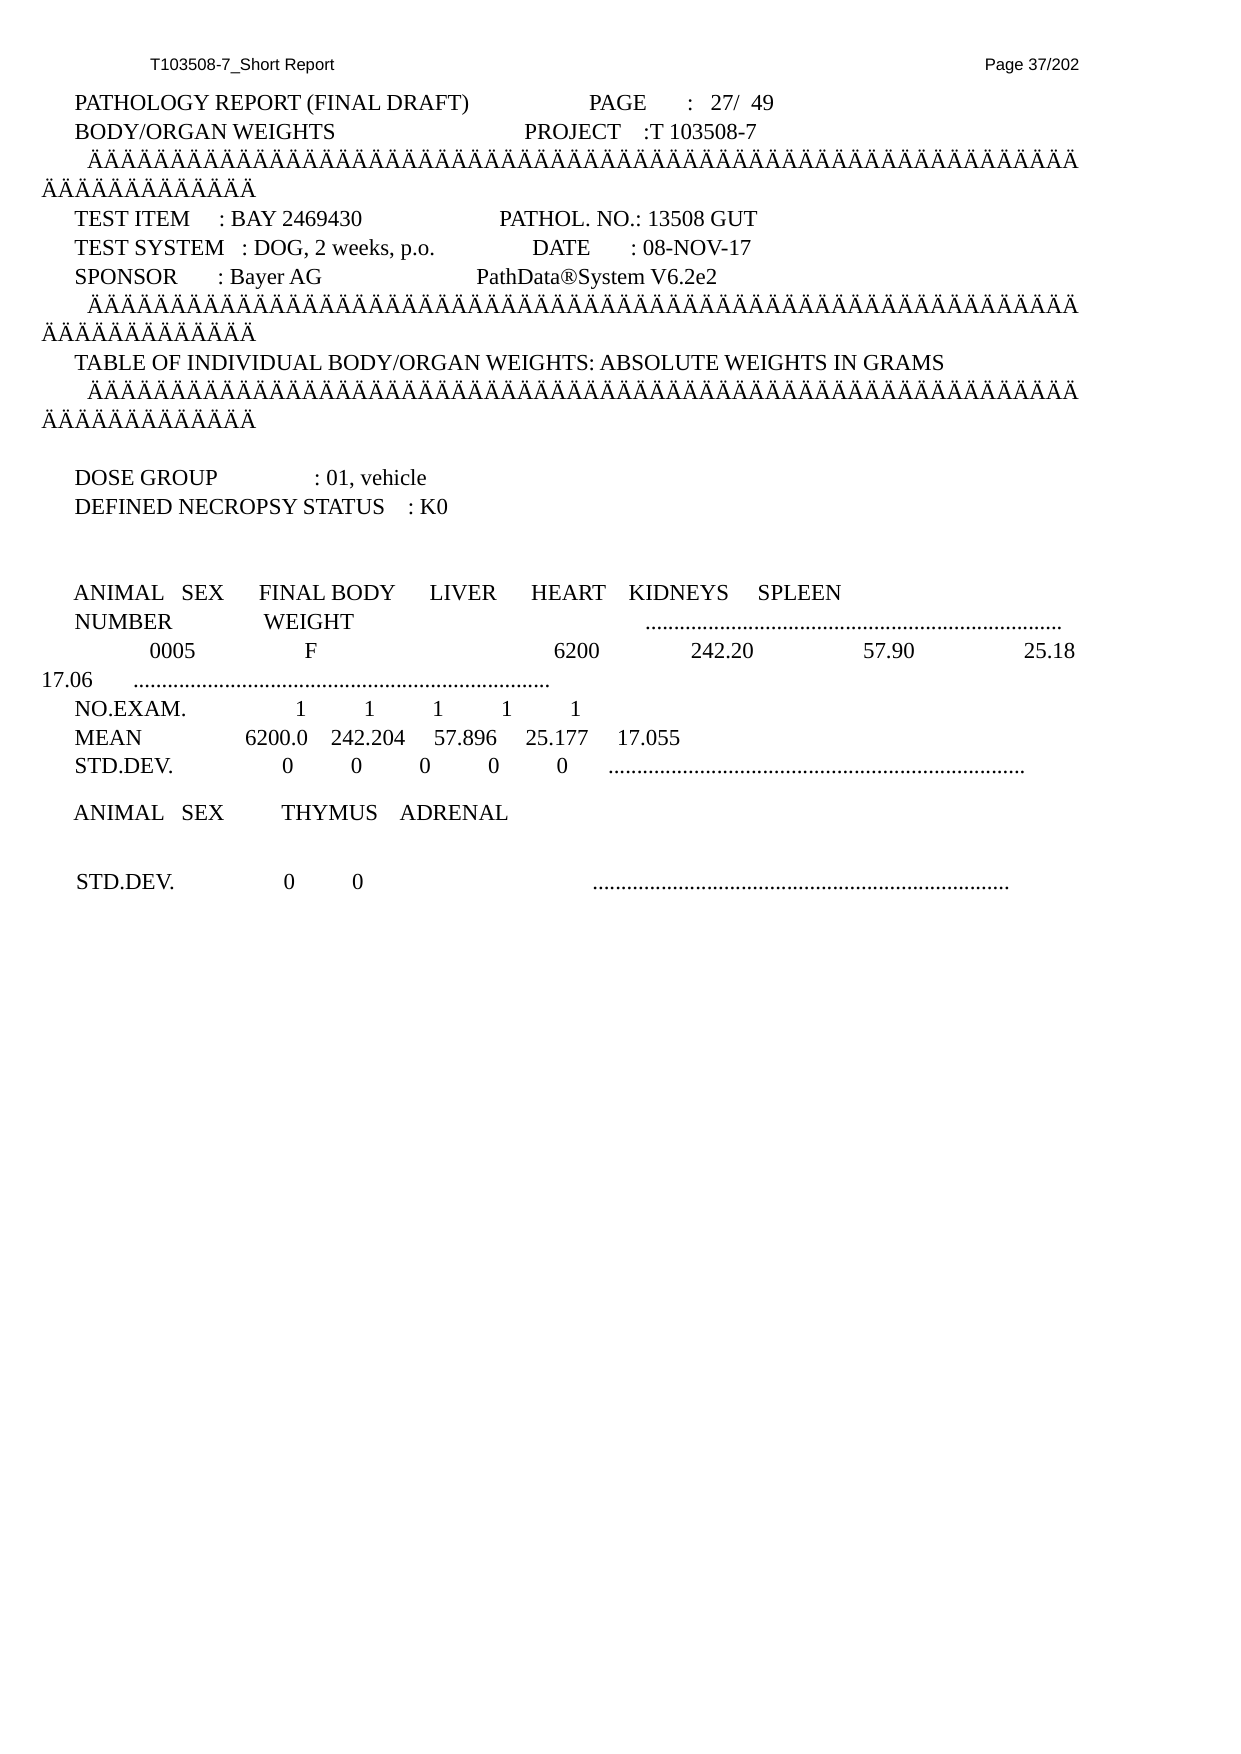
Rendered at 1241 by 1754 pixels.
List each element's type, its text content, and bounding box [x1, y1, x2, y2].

text STD.DEV. 0 0 0 0 0 ......................................................................... [40, 752, 1080, 779]
text 0005 F 6200 242.20 57.90 25.18 17.06 ......................................................................... [40, 637, 1080, 692]
text ANIMAL SEX THYMUS ADRENAL [40, 799, 1080, 825]
text PATHOLOGY REPORT (FINAL DRAFT) PAGE : 27/ 49 [40, 89, 1080, 116]
text DEFINED NECROPSY STATUS : K0 [40, 493, 1080, 519]
text ÄÄÄÄÄÄÄÄÄÄÄÄÄÄÄÄÄÄÄÄÄÄÄÄÄÄÄÄÄÄÄÄÄÄÄÄÄÄÄÄÄÄÄÄÄÄÄÄÄÄÄÄÄÄÄÄÄÄÄÄÄÄÄÄÄÄÄÄÄÄÄÄÄ [40, 147, 1080, 202]
text ANIMAL SEX FINAL BODY LIVER HEART KIDNEYS SPLEEN [40, 579, 1080, 605]
text DOSE GROUP : 01, vehicle [40, 464, 1080, 491]
text TEST SYSTEM : DOG, 2 weeks, p.o. DATE : 08-NOV-17 [40, 234, 1080, 260]
text SPONSOR : Bayer AG PathData®System V6.2e2 [40, 263, 1080, 289]
text ÄÄÄÄÄÄÄÄÄÄÄÄÄÄÄÄÄÄÄÄÄÄÄÄÄÄÄÄÄÄÄÄÄÄÄÄÄÄÄÄÄÄÄÄÄÄÄÄÄÄÄÄÄÄÄÄÄÄÄÄÄÄÄÄÄÄÄÄÄÄÄÄÄ [40, 378, 1080, 433]
text ÄÄÄÄÄÄÄÄÄÄÄÄÄÄÄÄÄÄÄÄÄÄÄÄÄÄÄÄÄÄÄÄÄÄÄÄÄÄÄÄÄÄÄÄÄÄÄÄÄÄÄÄÄÄÄÄÄÄÄÄÄÄÄÄÄÄÄÄÄÄÄÄÄ [40, 292, 1080, 347]
text TABLE OF INDIVIDUAL BODY/ORGAN WEIGHTS: ABSOLUTE WEIGHTS IN GRAMS [40, 349, 1080, 376]
text TEST ITEM : BAY 2469430 PATHOL. NO.: 13508 GUT [40, 205, 1080, 231]
text NUMBER WEIGHT ......................................................................... [40, 608, 1080, 634]
text NO.EXAM. 1 1 1 1 1 [40, 694, 1080, 721]
text BODY/ORGAN WEIGHTS PROJECT :T 103508-7 [40, 118, 1080, 144]
text MEAN 6200.0 242.204 57.896 25.177 17.055 [40, 723, 1080, 750]
